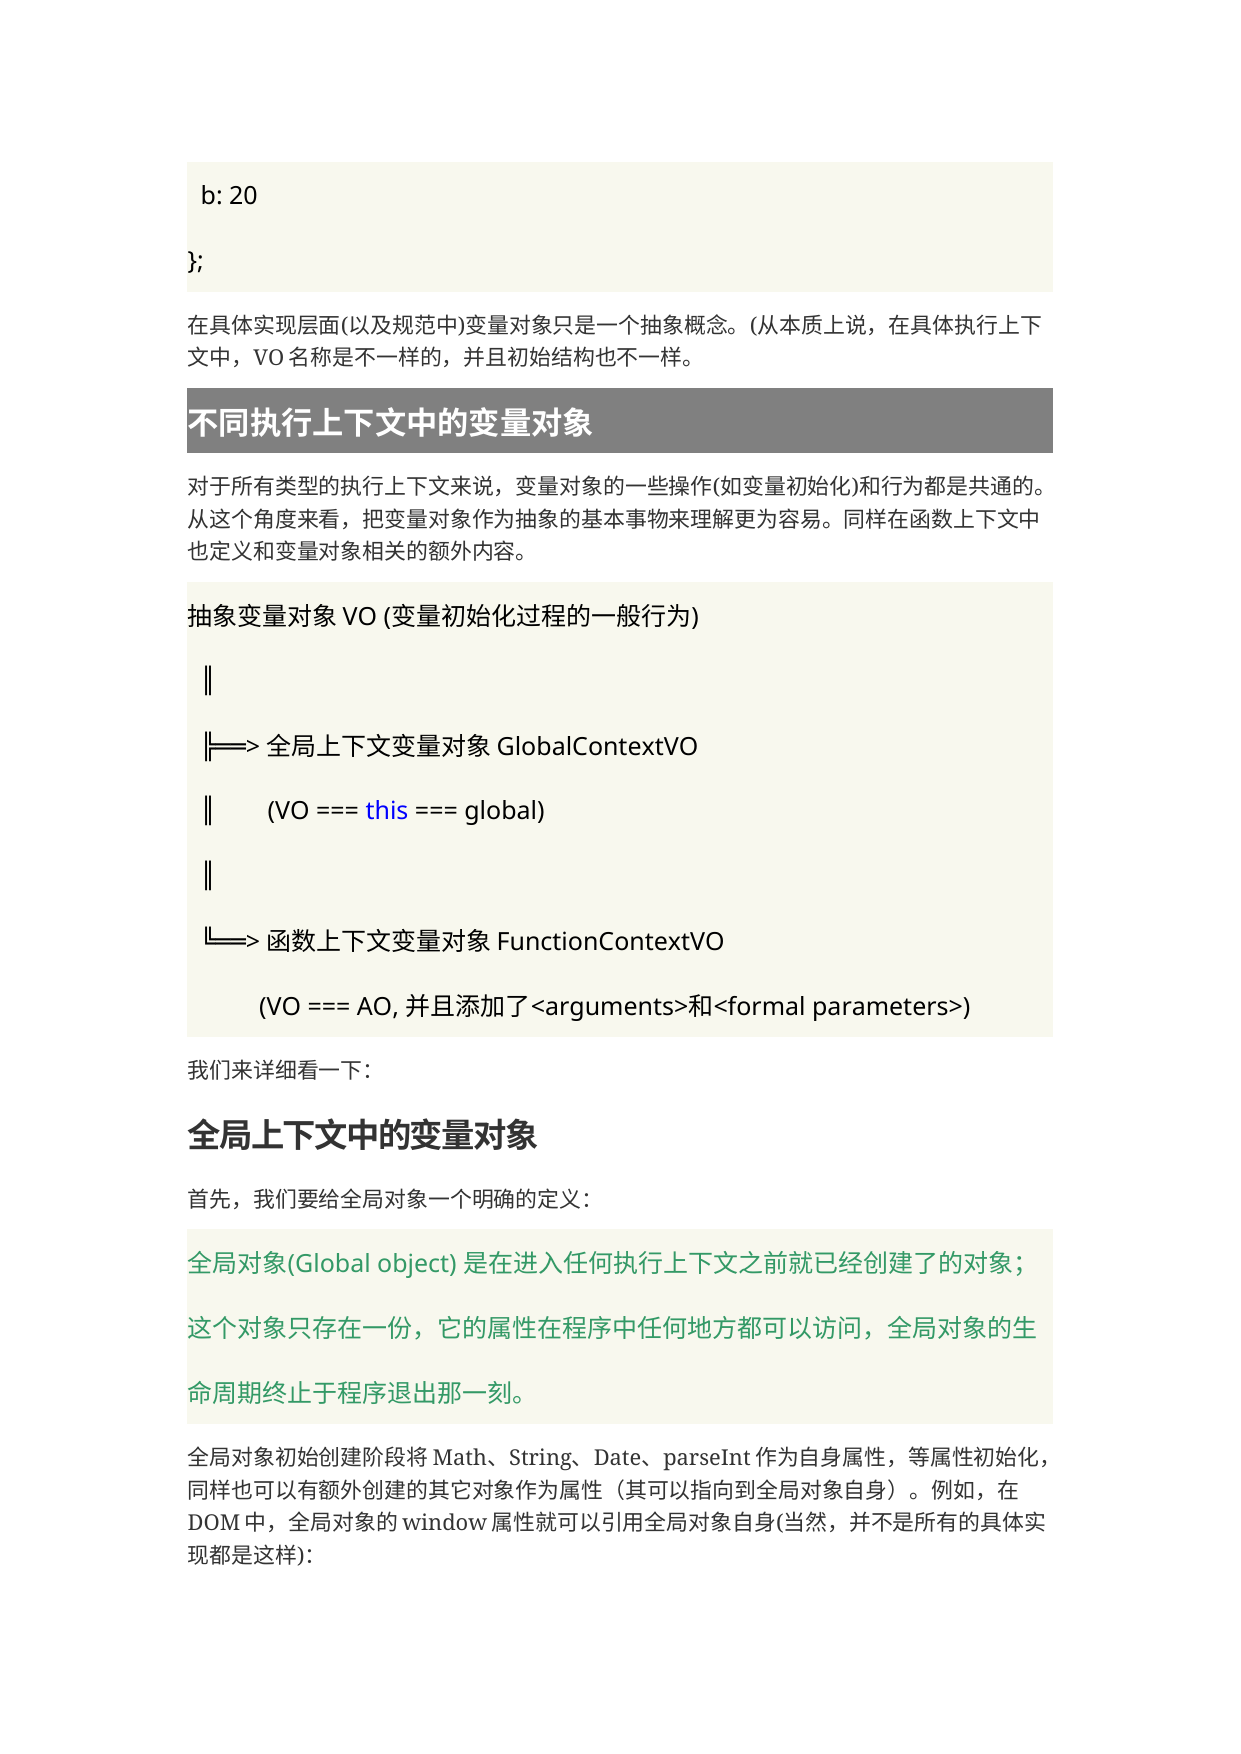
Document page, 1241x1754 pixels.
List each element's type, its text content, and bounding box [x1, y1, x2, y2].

text 全局对象初始创建阶段将Math、String、Date、parseInt作为自身属性，等属性初始化，同样也可以有额外创建的其它对象作为属性（其可以指向到全局对象自身）。例如，在DOM中，全局对象的window属性就可以引用全局对象自身(当然，并不是所有的具体实现都是这样)： [187, 1440, 1053, 1570]
text 抽象变量对象VO (变量初始化过程的一般行为) ║ ╠══> 全局上下文变量对象GlobalContextVO ║ (VO === this === global) ║ ╚══> 函数上下文变量对象FunctionContextVO (VO === AO, 并且添加了<arguments>和<formal parameters>) [187, 582, 1053, 1037]
text 我们来详细看一下： [187, 1053, 1053, 1085]
text 全局对象(Global object) 是在进入任何执行上下文之前就已经创建了的对象； 这个对象只存在一份，它的属性在程序中任何地方都可以访问，全局对象的生命周期终止于程序退出那一刻。 [187, 1229, 1053, 1424]
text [187, 162, 1053, 292]
text 在具体实现层面(以及规范中)变量对象只是一个抽象概念。(从本质上说，在具体执行上下文中，VO名称是不一样的，并且初始结构也不一样。 [187, 308, 1053, 373]
text 全局上下文中的变量对象 [187, 1101, 1053, 1166]
text 首先，我们要给全局对象一个明确的定义： [187, 1181, 1053, 1214]
text 对于所有类型的执行上下文来说，变量对象的一些操作(如变量初始化)和行为都是共通的。从这个角度来看，把变量对象作为抽象的基本事物来理解更为容易。同样在函数上下文中也定义和变量对象相关的额外内容。 [187, 469, 1053, 566]
text 不同执行上下文中的变量对象 [187, 388, 1053, 453]
